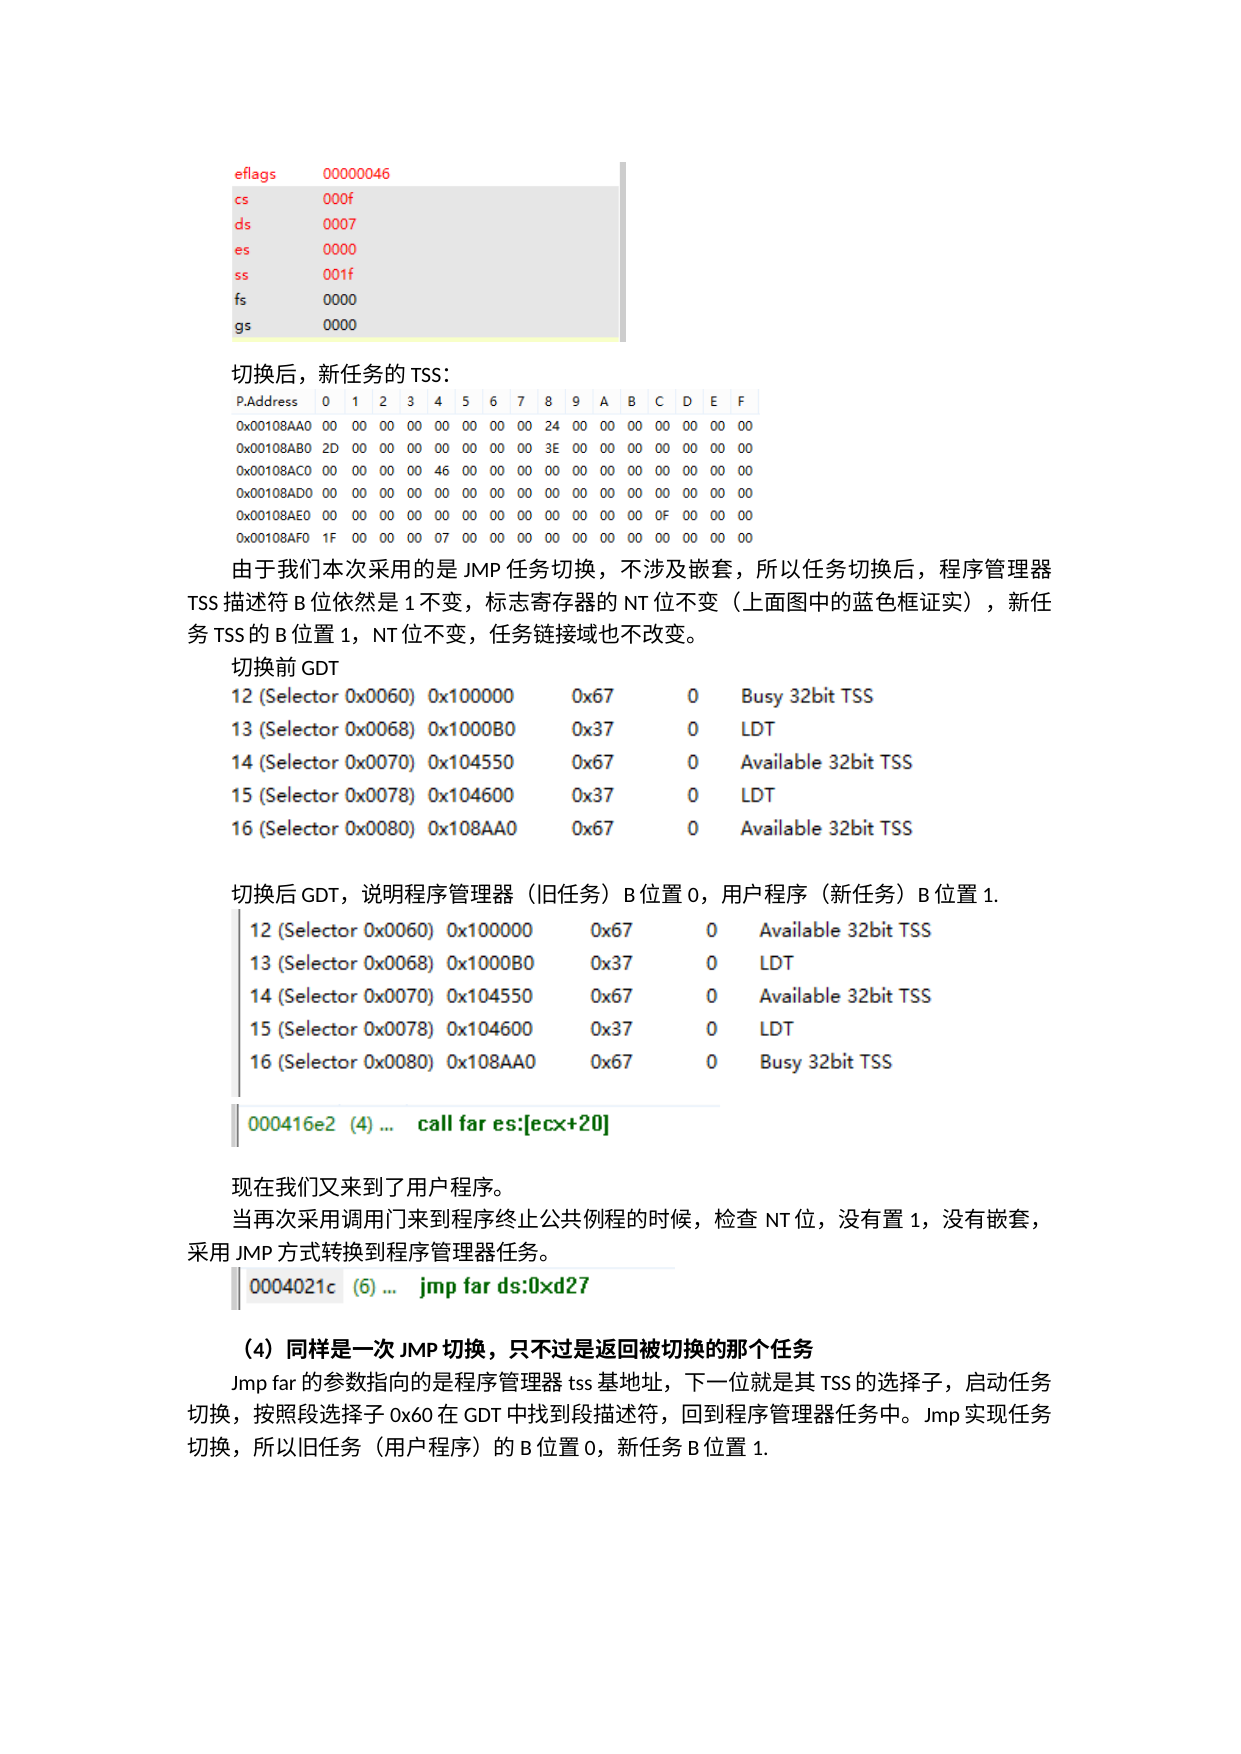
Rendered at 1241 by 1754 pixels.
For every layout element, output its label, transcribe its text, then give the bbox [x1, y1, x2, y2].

text 切换前GDT [187, 649, 1053, 682]
text 切换后GDT，说明程序管理器（旧任务）B位置0，用户程序（新任务）B位置1. [187, 877, 1053, 909]
picture [231, 389, 760, 549]
picture [231, 1267, 675, 1310]
text 现在我们又来到了用户程序。 [187, 1169, 1053, 1202]
text （4）同样是一次JMP切换，只不过是返回被切换的那个任务 [187, 1332, 1053, 1364]
picture [231, 682, 949, 859]
text Jmp far的参数指向的是程序管理器tss基地址，下一位就是其TSS的选择子，启动任务切换，按照段选择子0x60在GDT中找到段描述符，回到程序管理器任务中。Jmp实现任务切换，所以旧任务（用户程序）的B位置0，新任务B位置1. [187, 1364, 1053, 1462]
picture [231, 909, 949, 1097]
picture [231, 162, 626, 342]
picture [231, 1104, 721, 1147]
text 由于我们本次采用的是JMP任务切换，不涉及嵌套，所以任务切换后，程序管理器TSS描述符B位依然是1不变，标志寄存器的NT位不变（上面图中的蓝色框证实），新任务TSS的B位置1，NT位不变，任务链接域也不改变。 [187, 552, 1053, 649]
text 当再次采用调用门来到程序终止公共例程的时候，检查NT位，没有置1，没有嵌套，采用JMP方式转换到程序管理器任务。 [187, 1202, 1053, 1267]
text 切换后，新任务的TSS： [187, 357, 1053, 389]
